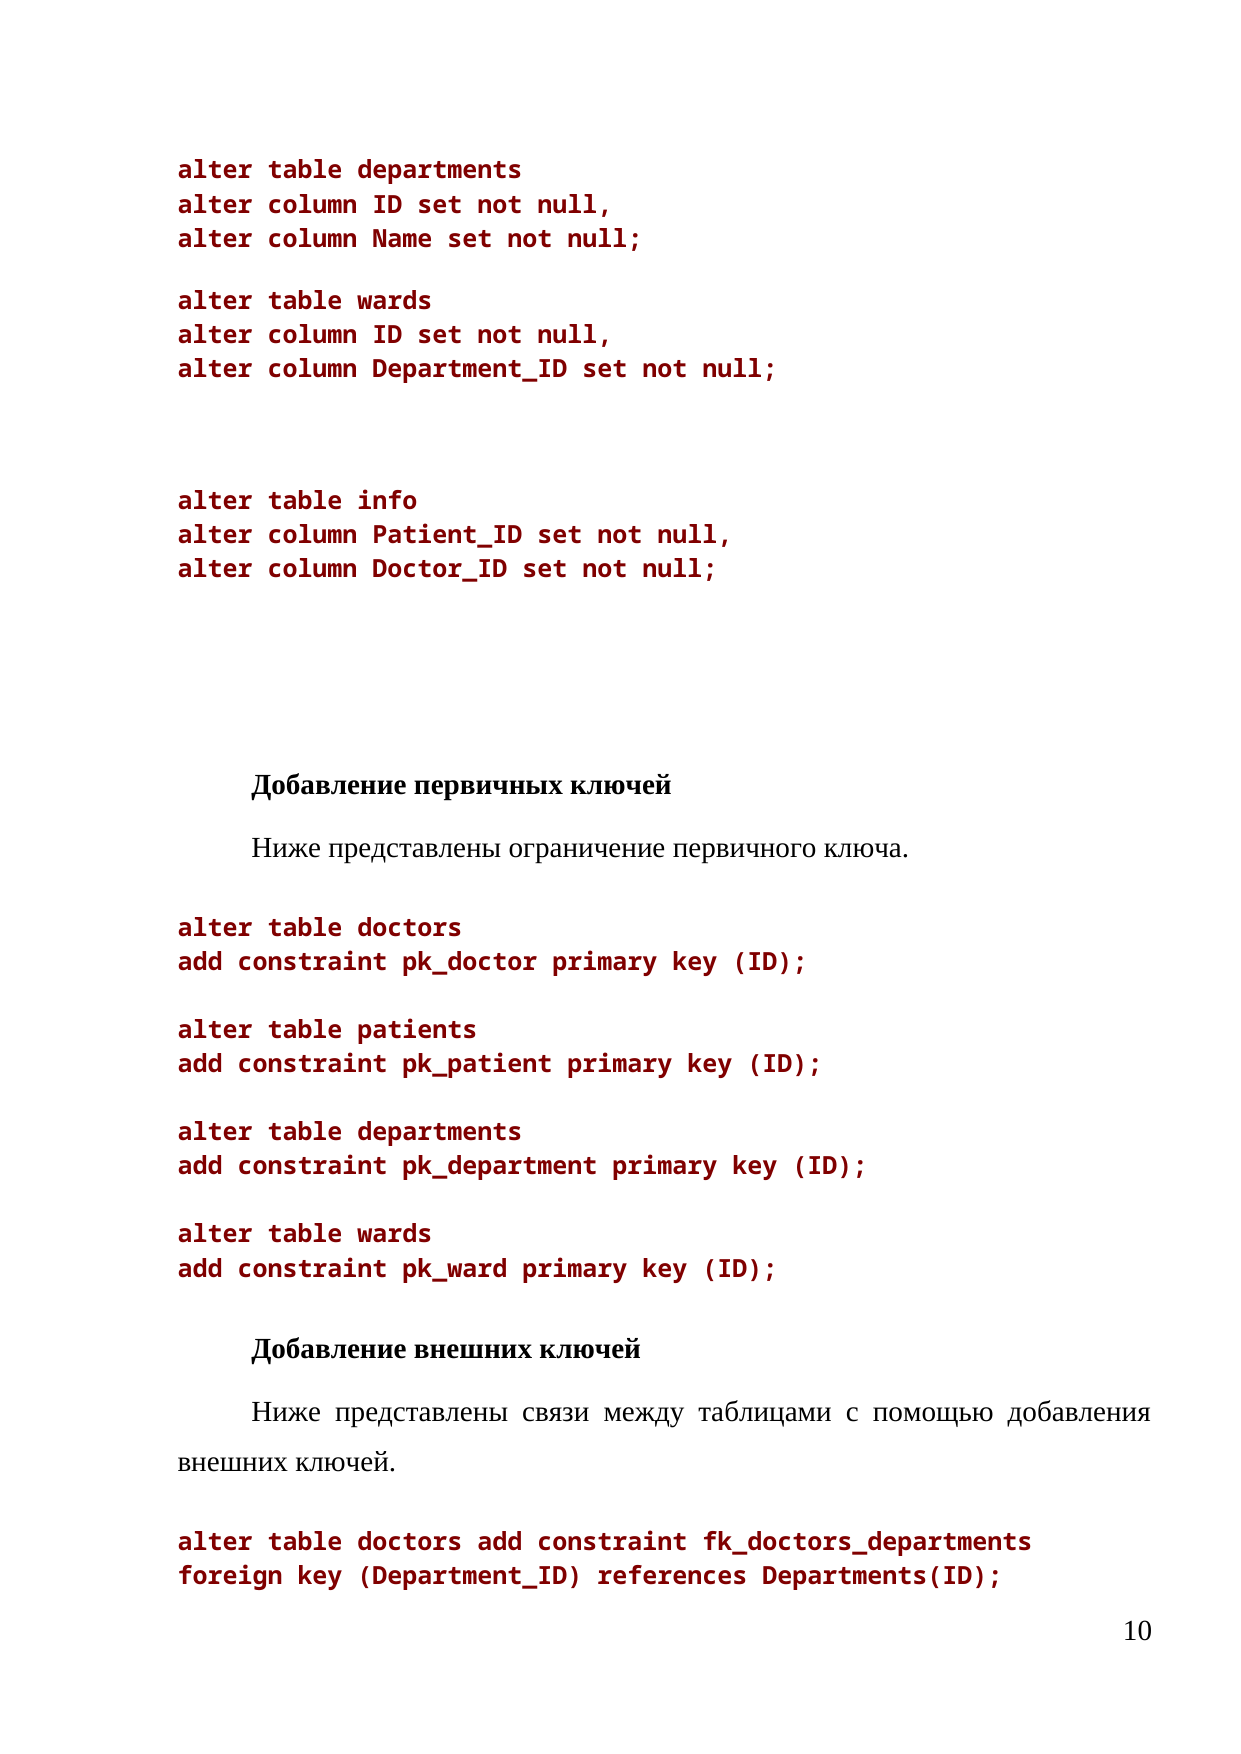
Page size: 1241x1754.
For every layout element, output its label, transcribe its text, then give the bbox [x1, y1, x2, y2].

text alter column Name set not null; [177, 220, 1152, 254]
text alter table wards [177, 283, 1152, 317]
text alter table doctors [177, 909, 1152, 944]
text Ниже представлены связи между таблицами с помощью добавления внешних ключей. [177, 1394, 1152, 1477]
text alter table departments [177, 1114, 1152, 1148]
text Добавление внешних ключей [251, 1331, 1152, 1364]
text add constraint pk_ward primary key (ID); [177, 1250, 1152, 1284]
text add constraint pk_patient primary key (ID); [177, 1046, 1152, 1080]
text add constraint pk_department primary key (ID); [177, 1148, 1152, 1182]
text alter column Department_ID set not null; [177, 351, 1152, 385]
text alter column Patient_ID set not null, [177, 516, 1152, 550]
text alter column ID set not null, [177, 186, 1152, 220]
text alter table departments [177, 152, 1152, 186]
text Ниже представлены ограничение первичного ключа. [177, 830, 1152, 864]
text add constraint pk_doctor primary key (ID); [177, 944, 1152, 978]
text alter table doctors add constraint fk_doctors_departments foreign key (Department_ID) references Departments(ID); [177, 1523, 1152, 1592]
text alter table wards [177, 1216, 1152, 1250]
text alter table patients [177, 1012, 1152, 1046]
text alter table info [177, 482, 1152, 516]
text Добавление первичных ключей [251, 767, 1152, 801]
text alter column ID set not null, [177, 317, 1152, 351]
text alter column Doctor_ID set not null; [177, 550, 1152, 584]
